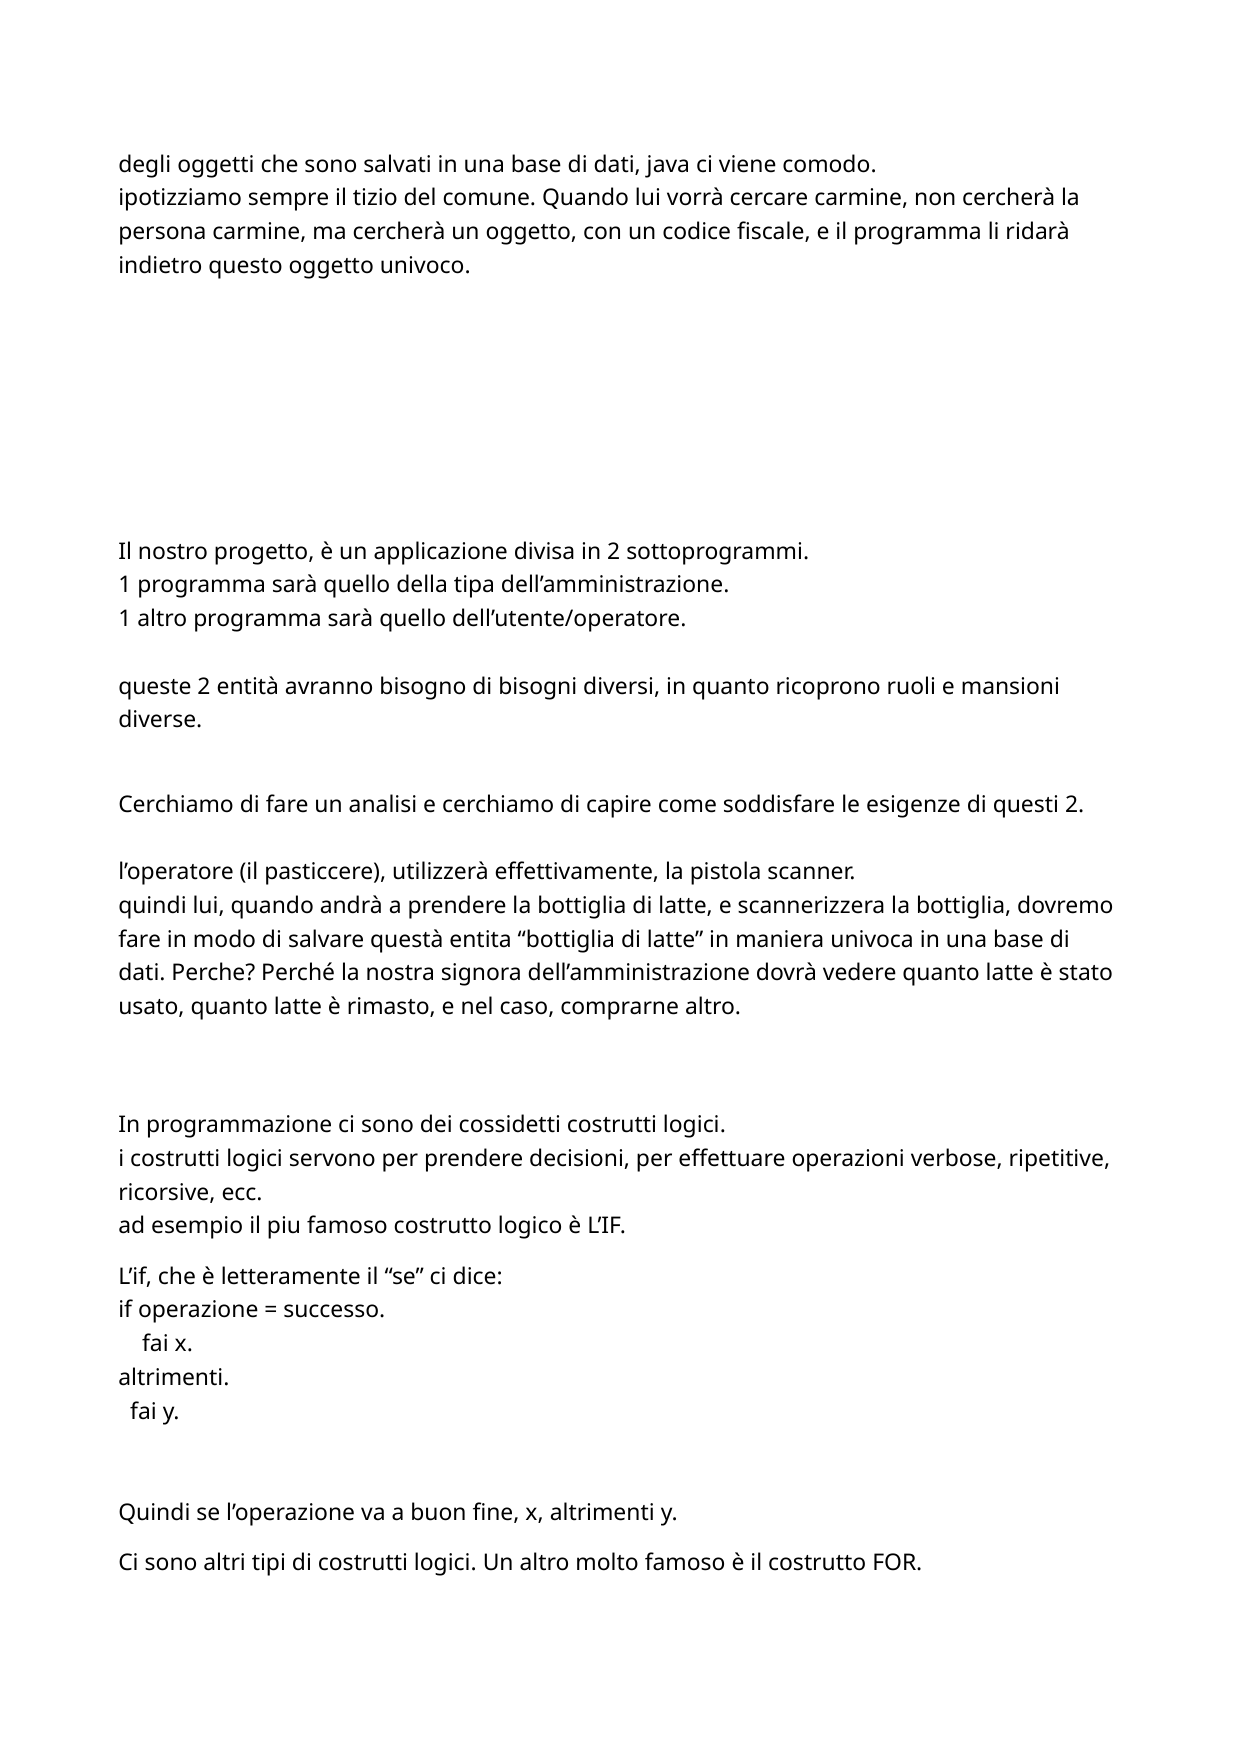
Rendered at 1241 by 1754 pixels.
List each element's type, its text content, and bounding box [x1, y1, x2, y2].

text Ci sono altri tipi di costrutti logici. Un altro molto famoso è il costrutto FOR. [118, 1546, 1122, 1577]
text Cerchiamo di fare un analisi e cerchiamo di capire come soddisfare le esigenze di questi 2. l’operatore (il pasticcere), utilizzerà effettivamente, la pistola scanner. quindi lui, quando andrà a prendere la bottiglia di latte, e scannerizzera la bottiglia, dovremo fare in modo di salvare questà entita “bottiglia di latte” in maniera univoca in una base di dati. Perche? Perché la nostra signora dell’amministrazione dovrà vedere quanto latte è stato usato, quanto latte è rimasto, e nel caso, comprarne altro. [118, 788, 1122, 1089]
text L’if, che è letteramente il “se” ci dice: if operazione = successo. fai x. altrimenti. fai y. [118, 1260, 1122, 1426]
text Quindi se l’operazione va a buon fine, x, altrimenti y. [118, 1496, 1122, 1527]
text In programmazione ci sono dei cossidetti costrutti logici. i costrutti logici servono per prendere decisioni, per effettuare operazioni verbose, ripetitive, ricorsive, ecc. ad esempio il piu famoso costrutto logico è L’IF. [118, 1108, 1122, 1241]
text Il nostro progetto, è un applicazione divisa in 2 sottoprogrammi. 1 programma sarà quello della tipa dell’amministrazione. 1 altro programma sarà quello dell’utente/operatore. queste 2 entità avranno bisogno di bisogni diversi, in quanto ricoprono ruoli e mansioni diverse. [118, 535, 1122, 768]
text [118, 148, 1122, 314]
